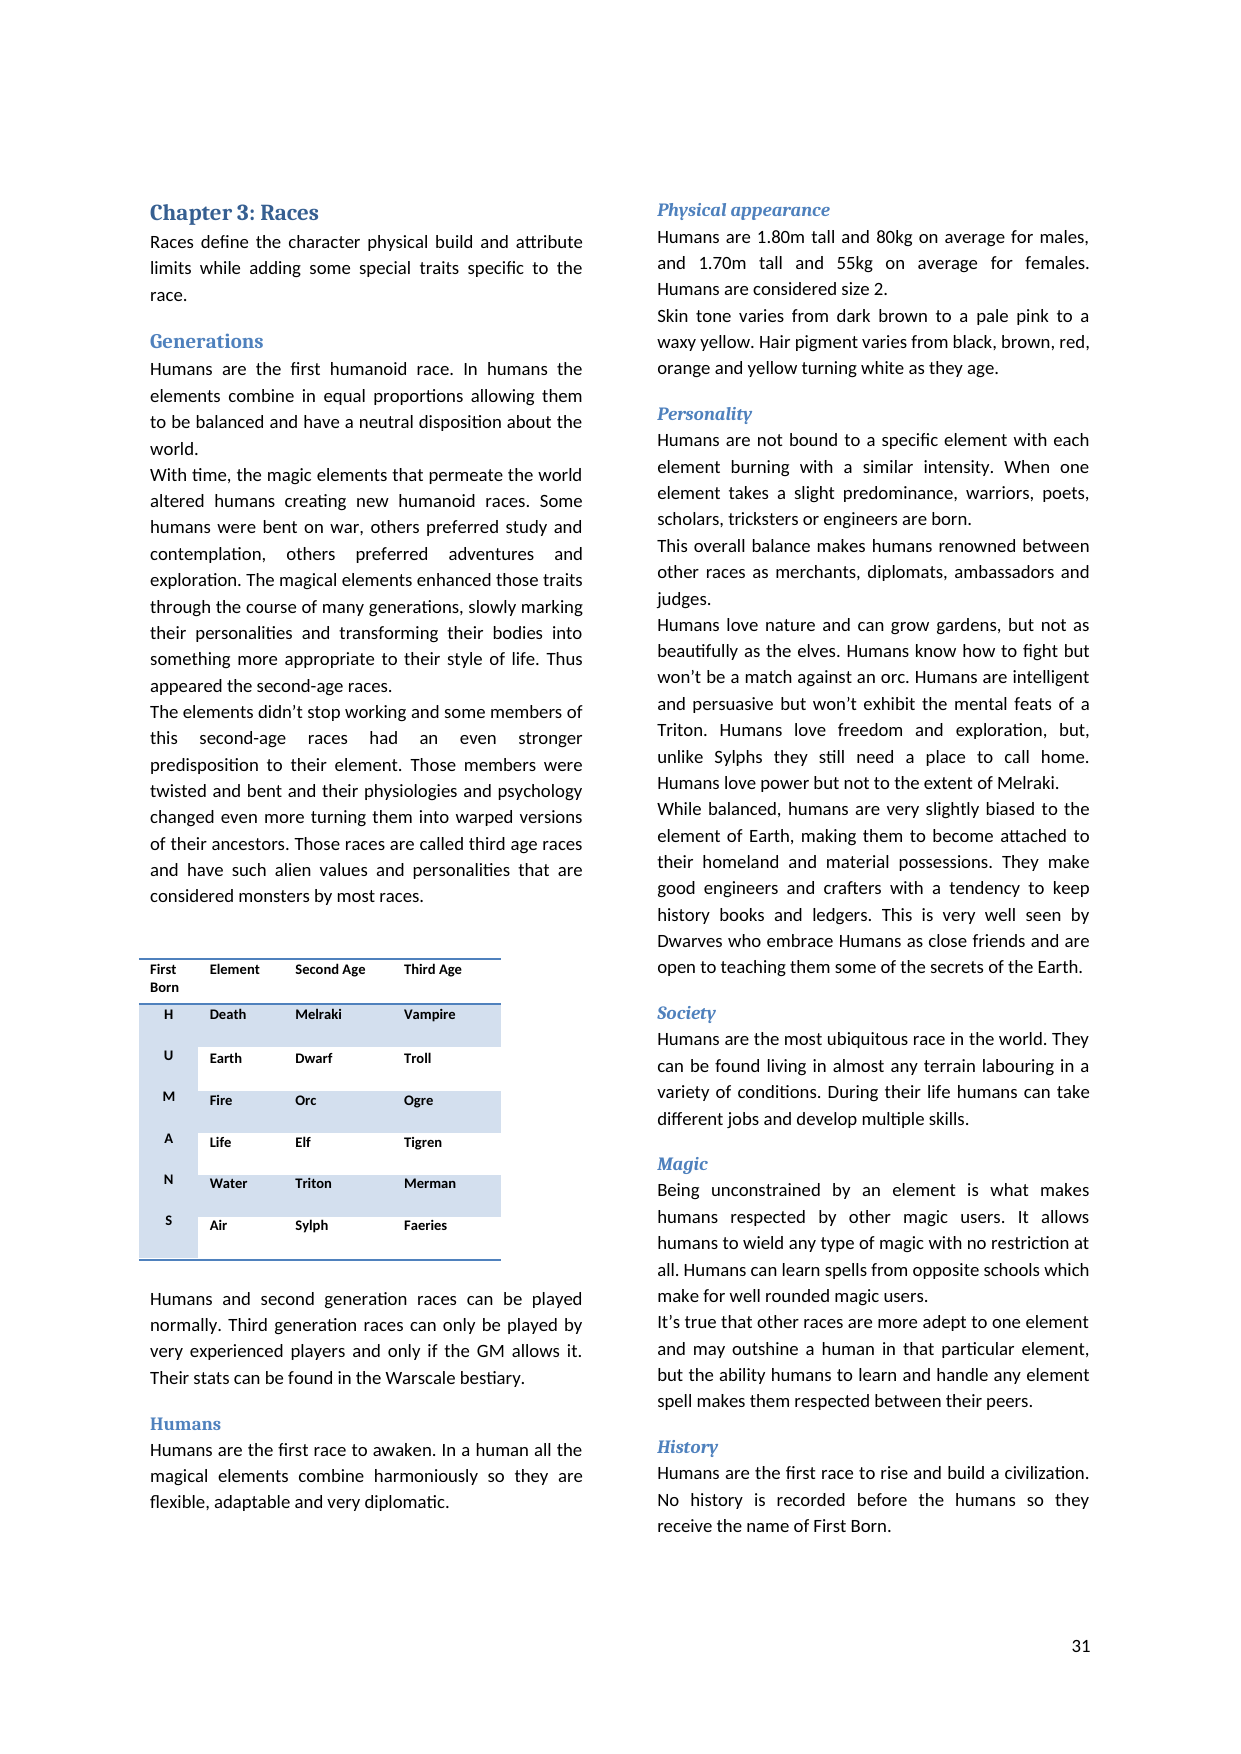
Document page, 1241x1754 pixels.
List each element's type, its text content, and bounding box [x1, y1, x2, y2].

text Humans love nature and can grow gardens, but not as beautifully as the elves. Humans know how to fight but won’t be a match against an orc. Humans are intelligent and persuasive but won’t exhibit the mental feats of a Triton. Humans love freedom and exploration, but, unlike Sylphs they still need a place to call home. Humans love power but not to the extent of Melraki. [657, 613, 1090, 794]
subtitle Generations [150, 330, 583, 354]
text Humans are the first humanoid race. In humans the elements combine in equal proportions allowing them to be balanced and have a neutral disposition about the world. [150, 358, 583, 459]
text This overall balance makes humans renowned between other races as merchants, diplomats, ambassadors and judges. [657, 534, 1090, 609]
text The elements didn’t stop working and some members of this second-age races had an even stronger predisposition to their element. Those members were twisted and bent and their physiologies and psychology changed even more turning them into warped versions of their ancestors. Those races are called third age races and have such alien values and personalities that are considered monsters by most races. [150, 700, 583, 908]
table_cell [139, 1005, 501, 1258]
text While balanced, humans are very slightly biased to the element of Earth, making them to become attached to their homeland and material possessions. They make good engineers and crafters with a tendency to keep history books and ledgers. This is very well seen by Dwarves who embrace Humans as close friends and are open to teaching them some of the secrets of the Earth. [657, 797, 1090, 978]
text Humans are 1.80m tall and 80kg on average for males, and 1.70m tall and 55kg on average for females. Humans are considered size 2. [657, 225, 1090, 300]
text Humans and second generation races can be played normally. Third generation races can only be played by very experienced players and only if the GM allows it. Their stats can be found in the Warscale bestiary. [150, 1287, 583, 1389]
text Humans are the first race to rise and build a civilization. No history is recorded before the humans so they receive the name of First Born. [657, 1461, 1090, 1537]
text With time, the magic elements that permeate the world altered humans creating new humanoid races. Some humans were bent on war, others preferred study and contemplation, others preferred adventures and exploration. The magical elements enhanced those traits through the course of many generations, slowly marking their personalities and transforming their bodies into something more appropriate to their style of life. Thus appeared the second-age races. [150, 463, 583, 697]
subtitle Chapter 3: Races [150, 200, 583, 226]
text Races define the character physical build and attribute limits while adding some special traits specific to the race. [150, 230, 583, 306]
text Being unconstrained by an element is what makes humans respected by other magic users. It allows humans to wield any type of magic with no restriction at all. Humans can learn spells from opposite schools which make for well rounded magic users. [657, 1179, 1090, 1307]
text Humans are the first race to awaken. In a human all the magical elements combine harmoniously so they are flexible, adaptable and very diplomatic. [150, 1438, 583, 1513]
text Skin tone varies from dark brown to a pale pink to a waxy yellow. Hair pigment varies from black, brown, red, orange and yellow turning white as they age. [657, 304, 1090, 379]
subtitle Humans [150, 1413, 583, 1435]
subtitle Personality [657, 404, 1090, 425]
text Humans are not bound to a specific element with each element burning with a similar intensity. When one element takes a slight predominance, warriors, poets, scholars, tricksters or engineers are born. [657, 428, 1090, 531]
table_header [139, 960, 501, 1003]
subtitle History [657, 1437, 1090, 1458]
subtitle Physical appearance [657, 200, 1090, 222]
text Humans are the most ubiquitous race in the world. They can be found living in almost any terrain labouring in a variety of conditions. During their life humans can take different jobs and develop multiple skills. [657, 1028, 1090, 1129]
subtitle Society [657, 1003, 1090, 1024]
subtitle Magic [657, 1154, 1090, 1175]
text It’s true that other races are more adept to one element and may outshine a human in that particular element, but the ability humans to learn and handle any element spell makes them respected between their peers. [657, 1310, 1090, 1412]
